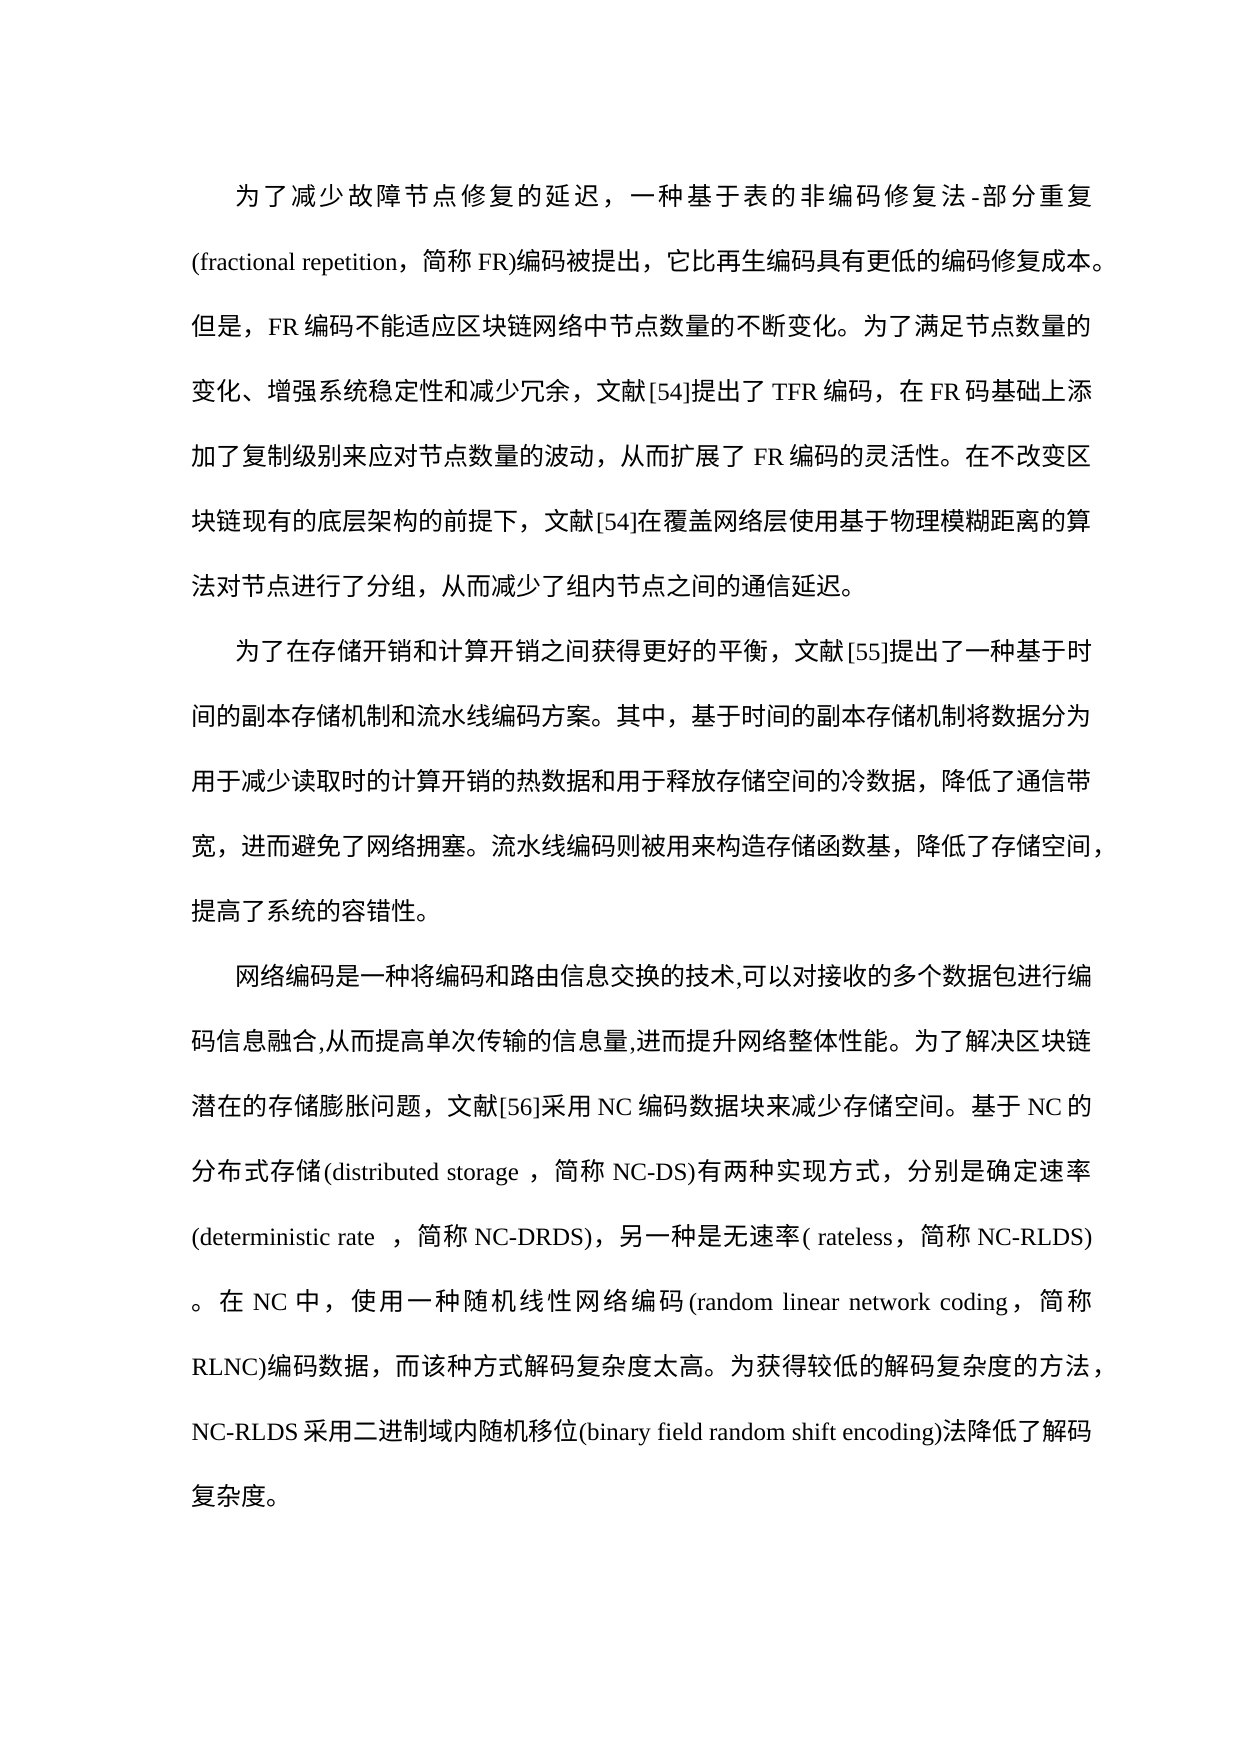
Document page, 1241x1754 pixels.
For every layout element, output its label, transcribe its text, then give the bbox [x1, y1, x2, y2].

text 为了在存储开销和计算开销之间获得更好的平衡，文献[55]提出了一种基于时间的副本存储机制和流水线编码方案。其中，基于时间的副本存储机制将数据分为用于减少读取时的计算开销的热数据和用于释放存储空间的冷数据，降低了通信带宽，进而避免了网络拥塞。流水线编码则被用来构造存储函数基，降低了存储空间，提高了系统的容错性。 [191, 617, 1092, 942]
text 网络编码是一种将编码和路由信息交换的技术,可以对接收的多个数据包进行编码信息融合,从而提高单次传输的信息量,进而提升网络整体性能。为了解决区块链潜在的存储膨胀问题，文献[56]采用NC编码数据块来减少存储空间。基于NC的分布式存储(distributed storage ，简称NC-DS)有两种实现方式，分别是确定速率(deterministic rate ，简称NC-DRDS)，另一种是无速率( rateless，简称NC-RLDS) 。在NC中，使用一种随机线性网络编码(random linear network coding，简称RLNC)编码数据，而该种方式解码复杂度太高。为获得较低的解码复杂度的方法，NC-RLDS采用二进制域内随机移位(binary field random shift encoding)法降低了解码复杂度。 [191, 942, 1092, 1527]
text 为了减少故障节点修复的延迟，一种基于表的非编码修复法-部分重复(fractional repetition，简称FR)编码被提出，它比再生编码具有更低的编码修复成本。但是，FR编码不能适应区块链网络中节点数量的不断变化。为了满足节点数量的变化、增强系统稳定性和减少冗余，文献[54]提出了TFR编码，在FR码基础上添加了复制级别来应对节点数量的波动，从而扩展了FR编码的灵活性。在不改变区块链现有的底层架构的前提下，文献[54]在覆盖网络层使用基于物理模糊距离的算法对节点进行了分组，从而减少了组内节点之间的通信延迟。 [191, 162, 1092, 617]
